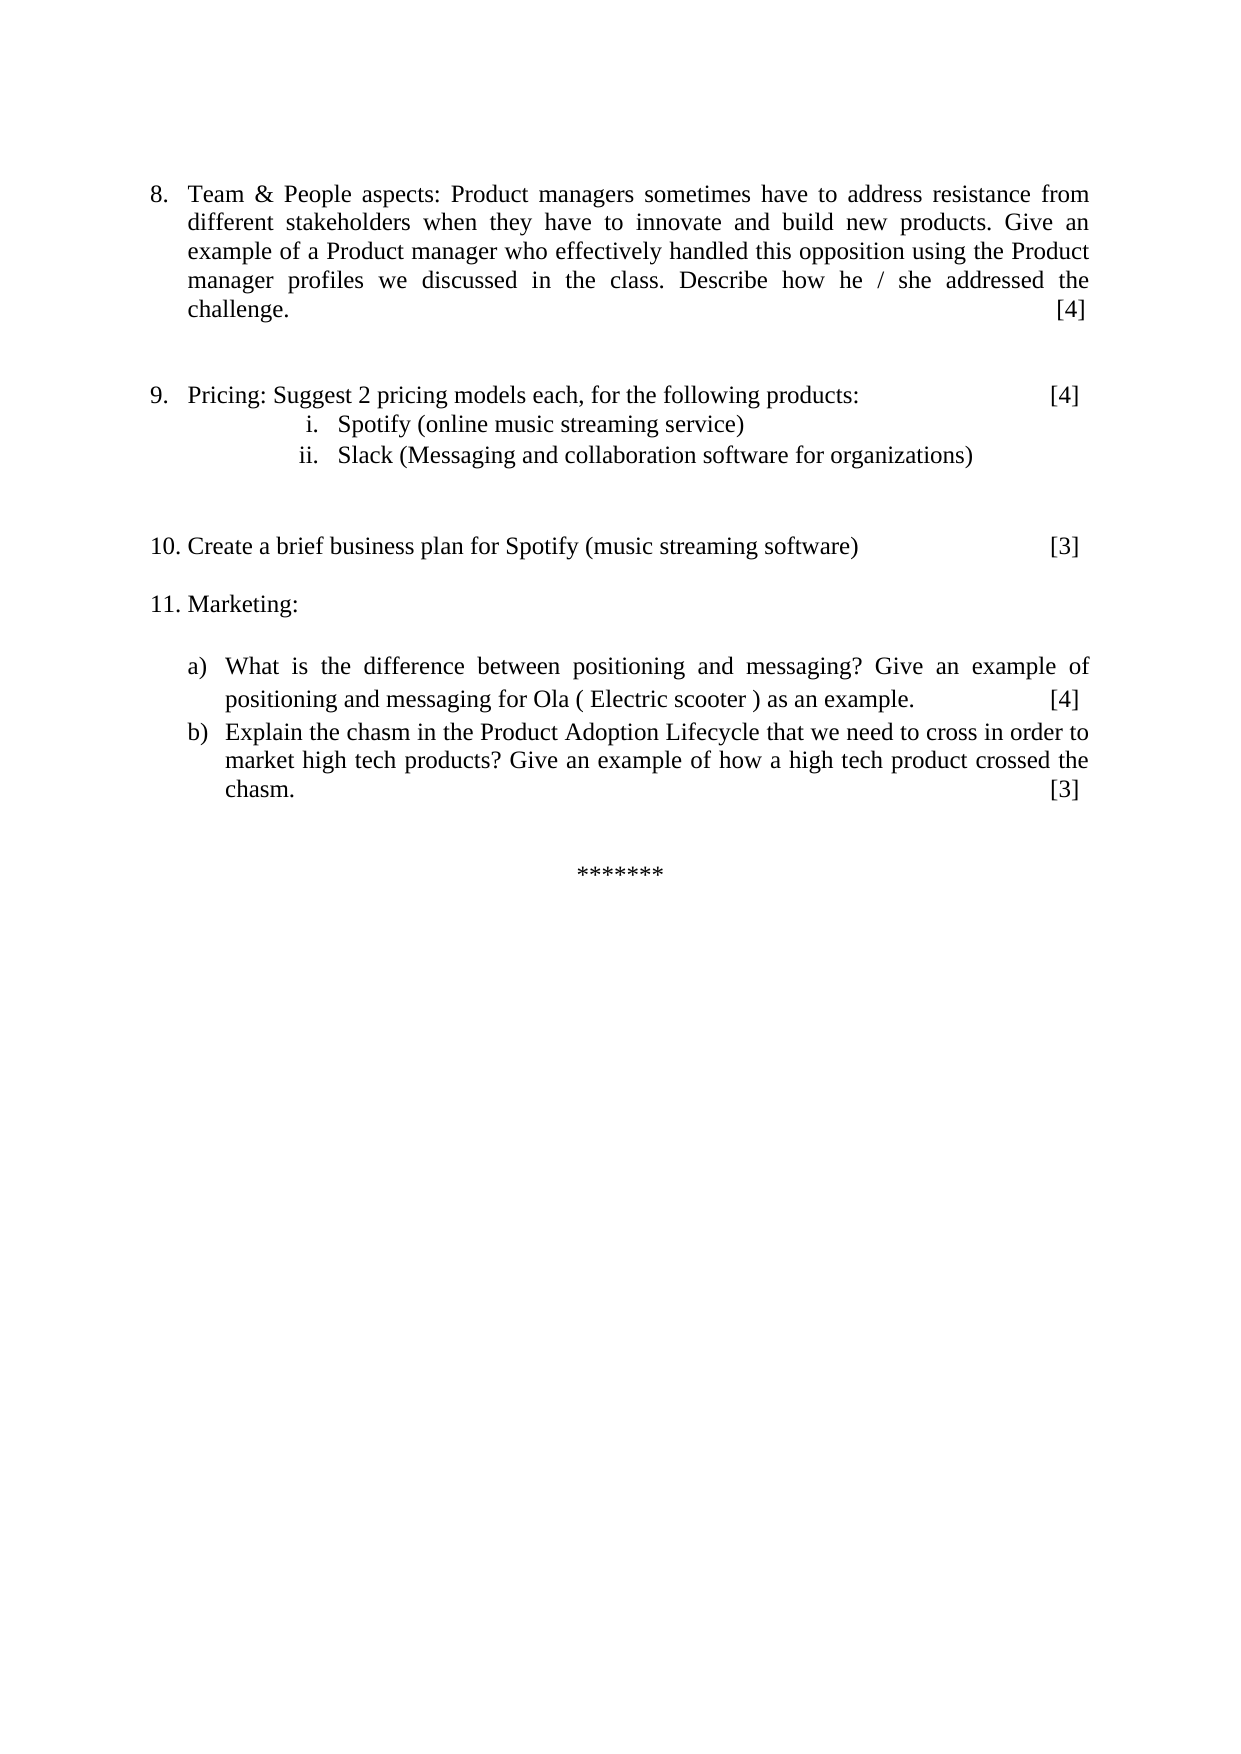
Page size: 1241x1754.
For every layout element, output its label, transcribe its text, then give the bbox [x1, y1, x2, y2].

list Explain the chasm in the Product Adoption Lifecycle that we need to cross in order to market high tech products? Give an example of how a high tech product crossed the chasm. [3] [187, 717, 1090, 803]
list Create a brief business plan for Spotify (music streaming software) [3] [150, 531, 1090, 560]
list What is the difference between positioning and messaging? Give an example of positioning and messaging for Ola ( Electric scooter ) as an example. [4] [187, 651, 1090, 712]
list Marketing: [150, 589, 1090, 618]
list Slack (Messaging and collaboration software for organizations) [319, 440, 1090, 468]
list Team & People aspects: Product managers sometimes have to address resistance from different stakeholders when they have to innovate and build new products. Give an example of a Product manager who effectively handled this opposition using the Product manager profiles we discussed in the class. Describe how he / she addressed the challenge. [4] [150, 179, 1090, 322]
list Pricing: Suggest 2 pricing models each, for the following products: [4] [150, 380, 1090, 409]
text ******* [150, 861, 1090, 889]
list Spotify (online music streaming service) [319, 409, 1090, 437]
